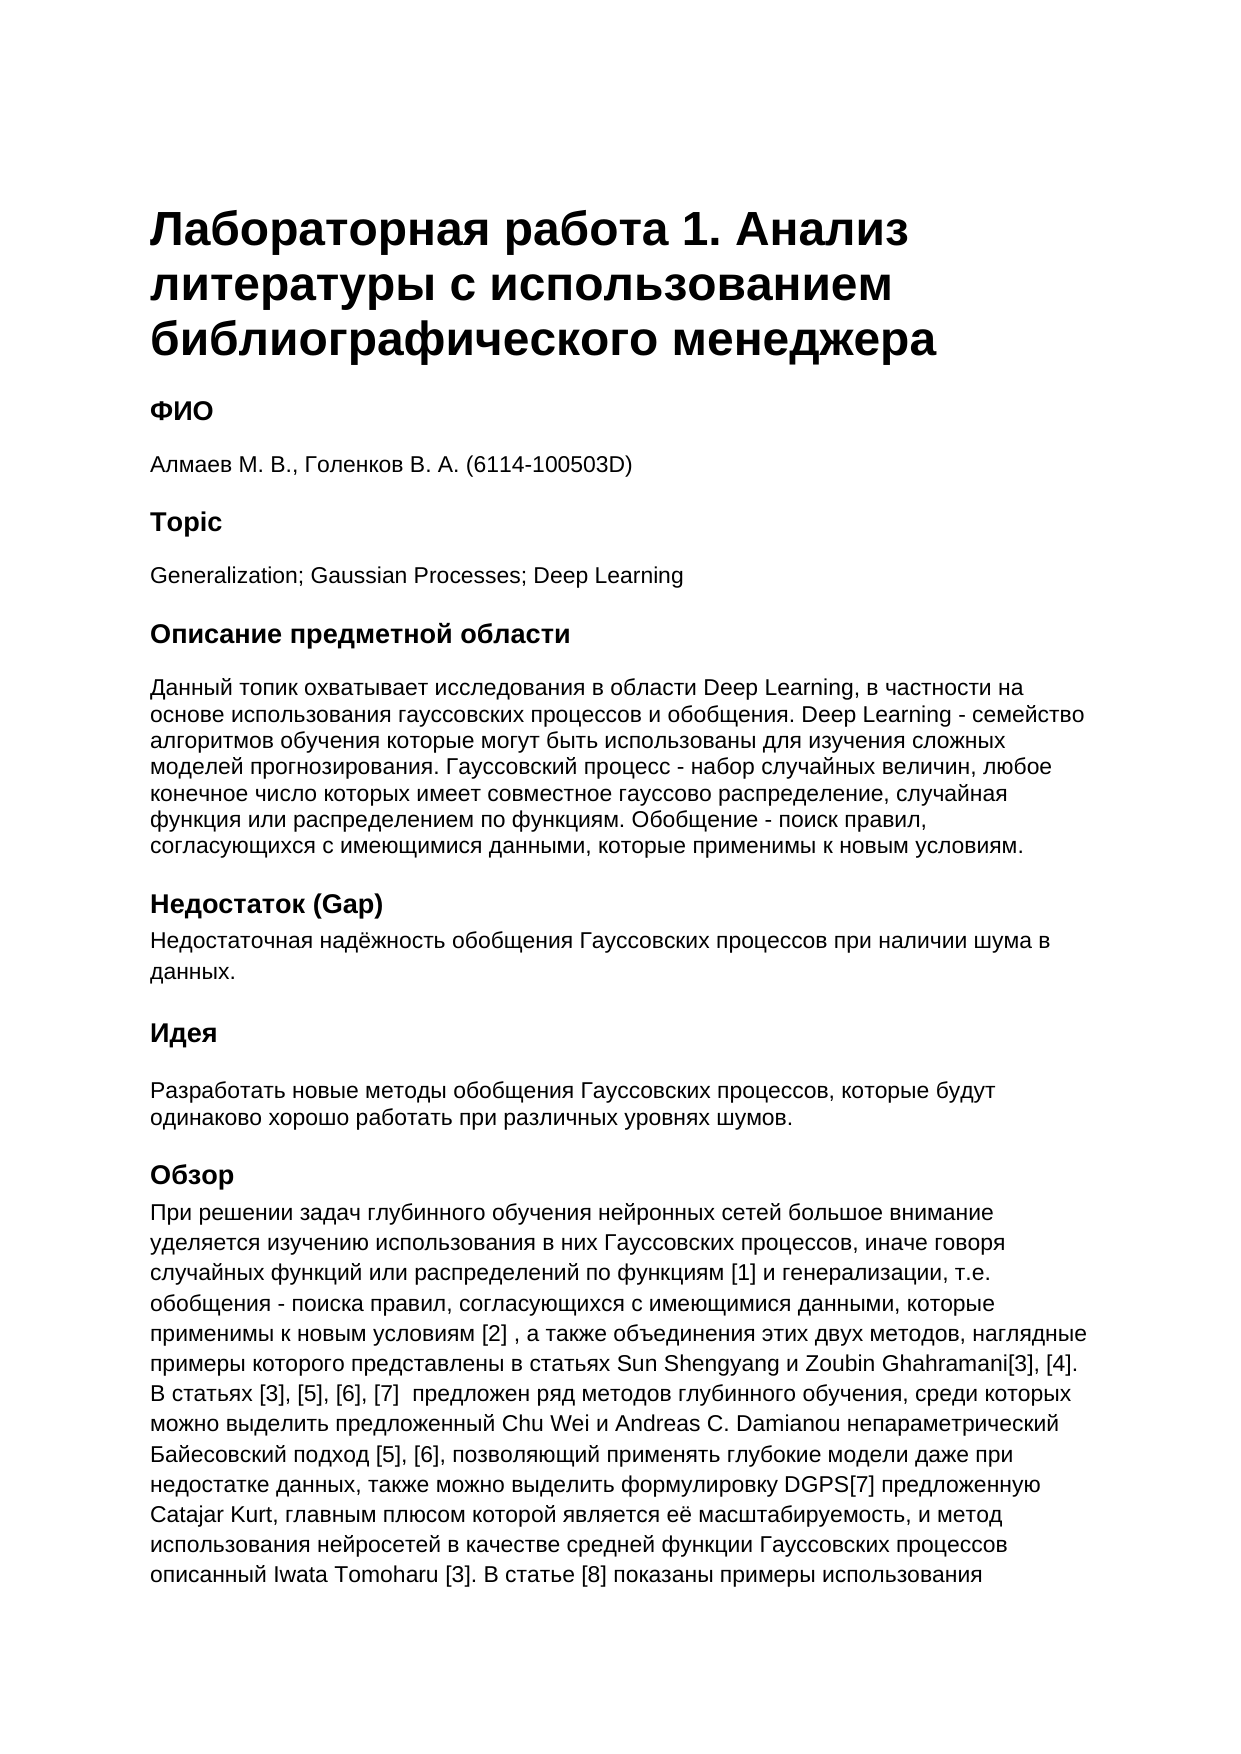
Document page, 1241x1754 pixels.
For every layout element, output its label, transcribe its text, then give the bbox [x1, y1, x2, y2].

subtitle Идея [150, 1017, 1090, 1048]
subtitle Описание предметной области [150, 618, 1090, 649]
subtitle Обзор [150, 1159, 1090, 1191]
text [150, 1199, 1090, 1588]
text Данный топик охватывает исследования в области Deep Learning, в частности на основе использования гауссовских процессов и обобщения. Deep Learning - семейство алгоритмов обучения которые могут быть использованы для изучения сложных моделей прогнозирования. Гауссовский процесс - набор случайных величин, любое конечное число которых имеет совместное гауссово распределение, случайная функция или распределением по функциям. Обобщение - поиск правил, согласующихся с имеющимися данными, которые применимы к новым условиям. [150, 674, 1090, 859]
subtitle Topic [150, 506, 1090, 537]
subtitle Недостаток (Gap) [150, 888, 1090, 919]
text Недостаточная надёжность обобщения Гауссовских процессов при наличии шума в данных. [150, 927, 1090, 984]
subtitle Разработать новые методы обобщения Гауссовских процессов, которые будут одинаково хорошо работать при различных уровнях шумов. [150, 1077, 1090, 1130]
text Generalization; Gaussian Processes; Deep Learning [150, 562, 1090, 589]
subtitle ФИО [150, 394, 1090, 426]
text Алмаев М. В., Голенков В. А. (6114-100503D) [150, 451, 1090, 477]
subtitle Лабораторная работа 1. Анализ литературы с использованием библиографического менеджера [150, 200, 1090, 365]
